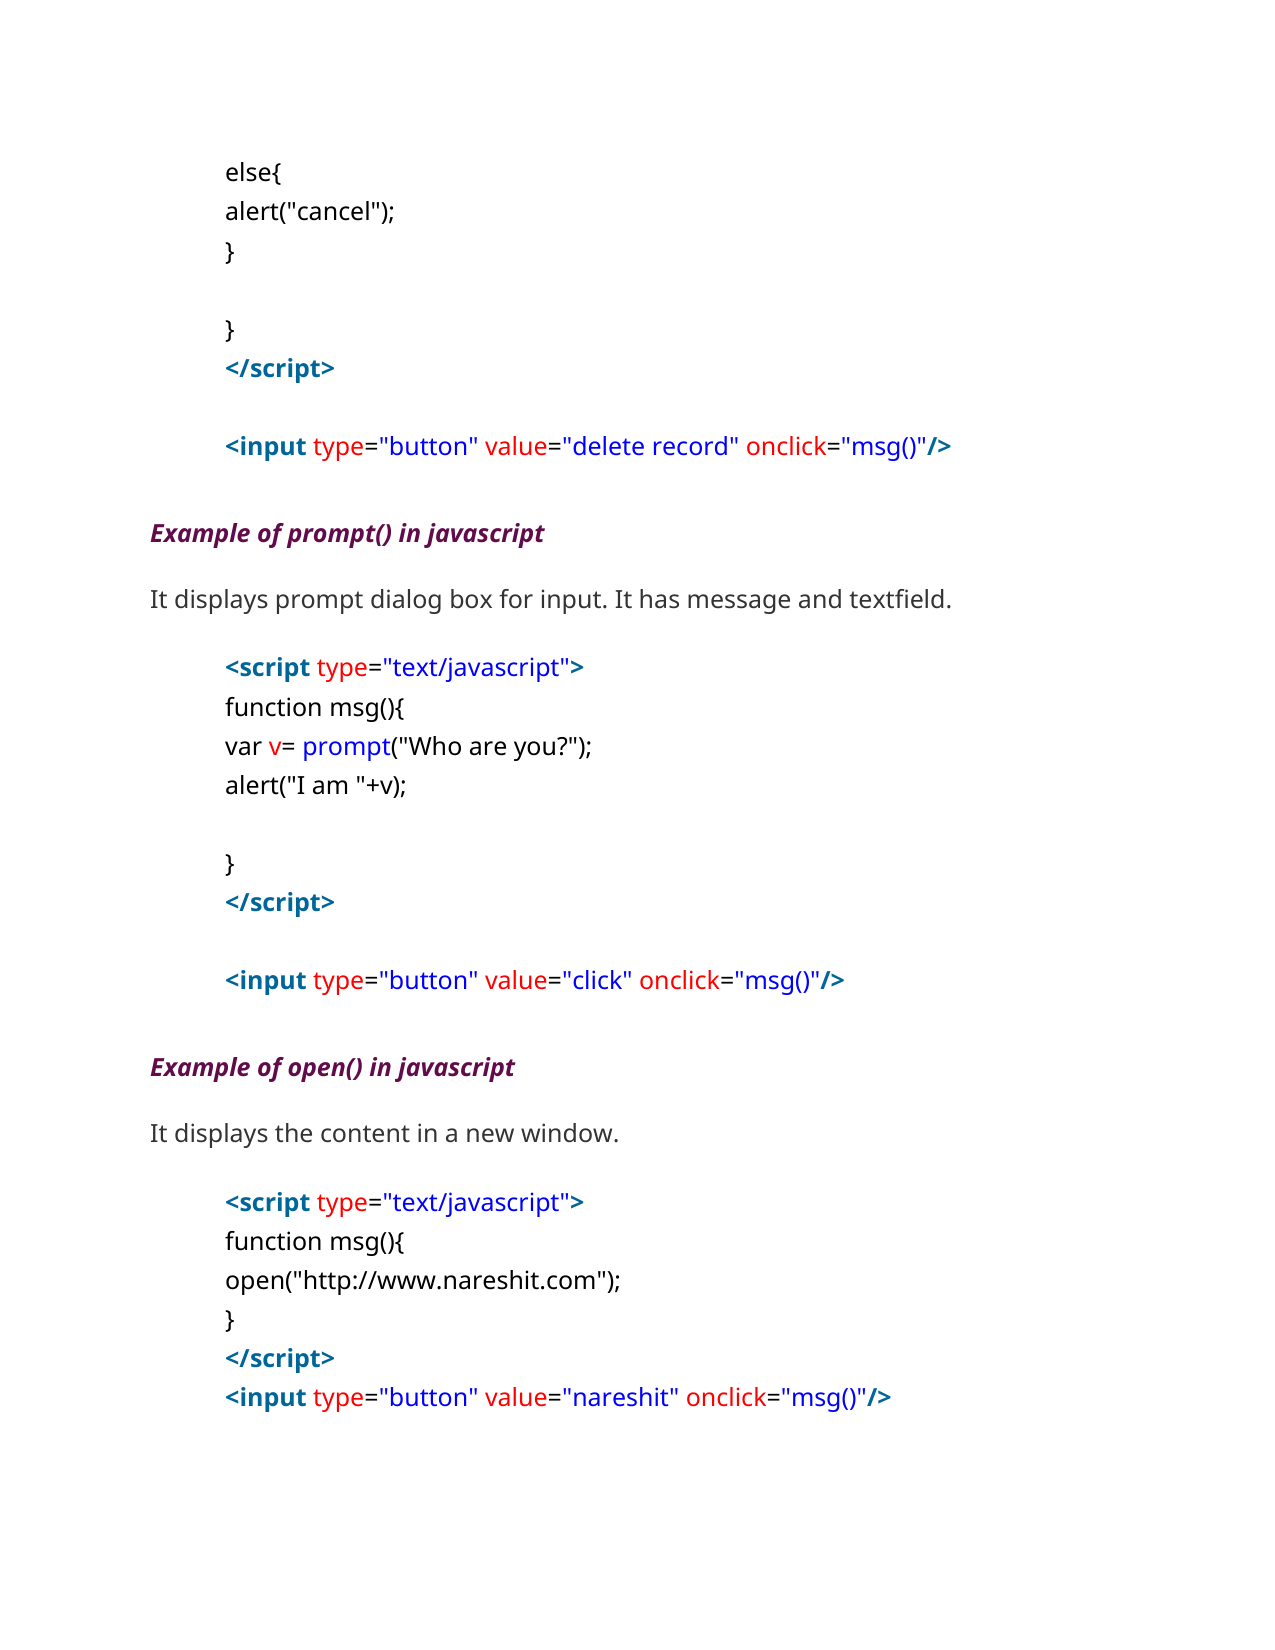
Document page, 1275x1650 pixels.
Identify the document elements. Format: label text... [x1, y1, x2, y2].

subtitle Example of prompt() in javascript [150, 516, 1125, 550]
text </script> [225, 345, 1125, 384]
text open("http://www.nareshit.com"); [225, 1257, 1125, 1296]
text } [225, 840, 1125, 879]
text <input type="button" value="nareshit" onclick="msg()"/> [225, 1374, 1125, 1414]
text <script type="text/javascript"> [225, 645, 1125, 684]
text } [225, 306, 1125, 345]
subtitle Example of open() in javascript [150, 1050, 1125, 1084]
text } [225, 1296, 1125, 1336]
text <script type="text/javascript"> [225, 1179, 1125, 1218]
text function msg(){ [225, 684, 1125, 723]
text </script> [225, 879, 1125, 918]
text else{ [225, 150, 1125, 189]
text <input type="button" value="delete record" onclick="msg()"/> [225, 423, 1125, 462]
text alert("I am "+v); [225, 762, 1125, 801]
text It displays the content in a new window. [150, 1116, 1125, 1150]
text <input type="button" value="click" onclick="msg()"/> [225, 958, 1125, 997]
text function msg(){ [225, 1218, 1125, 1257]
text It displays prompt dialog box for input. It has message and textfield. [150, 582, 1125, 616]
text var v= prompt("Who are you?"); [225, 723, 1125, 762]
text alert("cancel"); [225, 189, 1125, 228]
text } [225, 228, 1125, 267]
text </script> [225, 1336, 1125, 1374]
